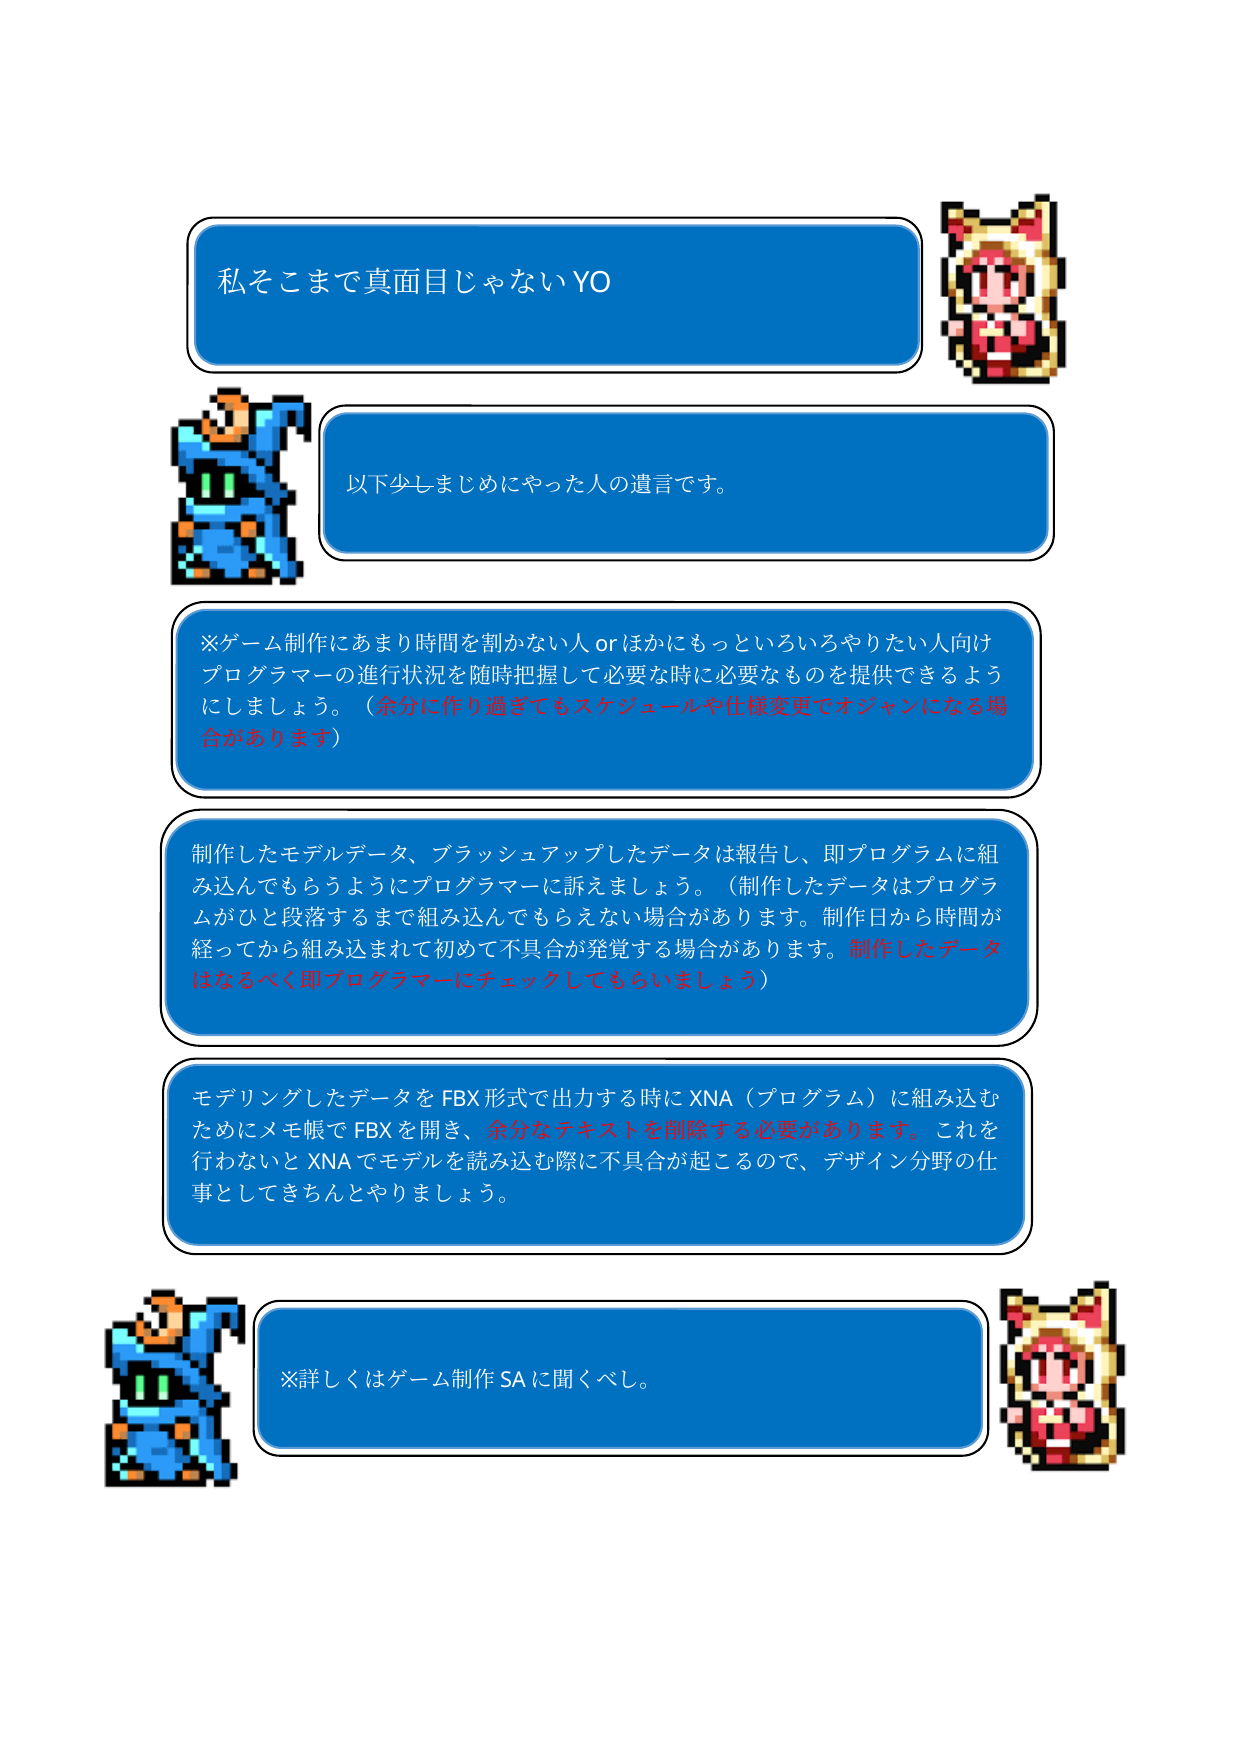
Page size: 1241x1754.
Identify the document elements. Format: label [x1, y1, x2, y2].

picture [926, 183, 1075, 392]
picture [98, 1286, 247, 1492]
picture [986, 1270, 1135, 1479]
picture [164, 384, 313, 590]
